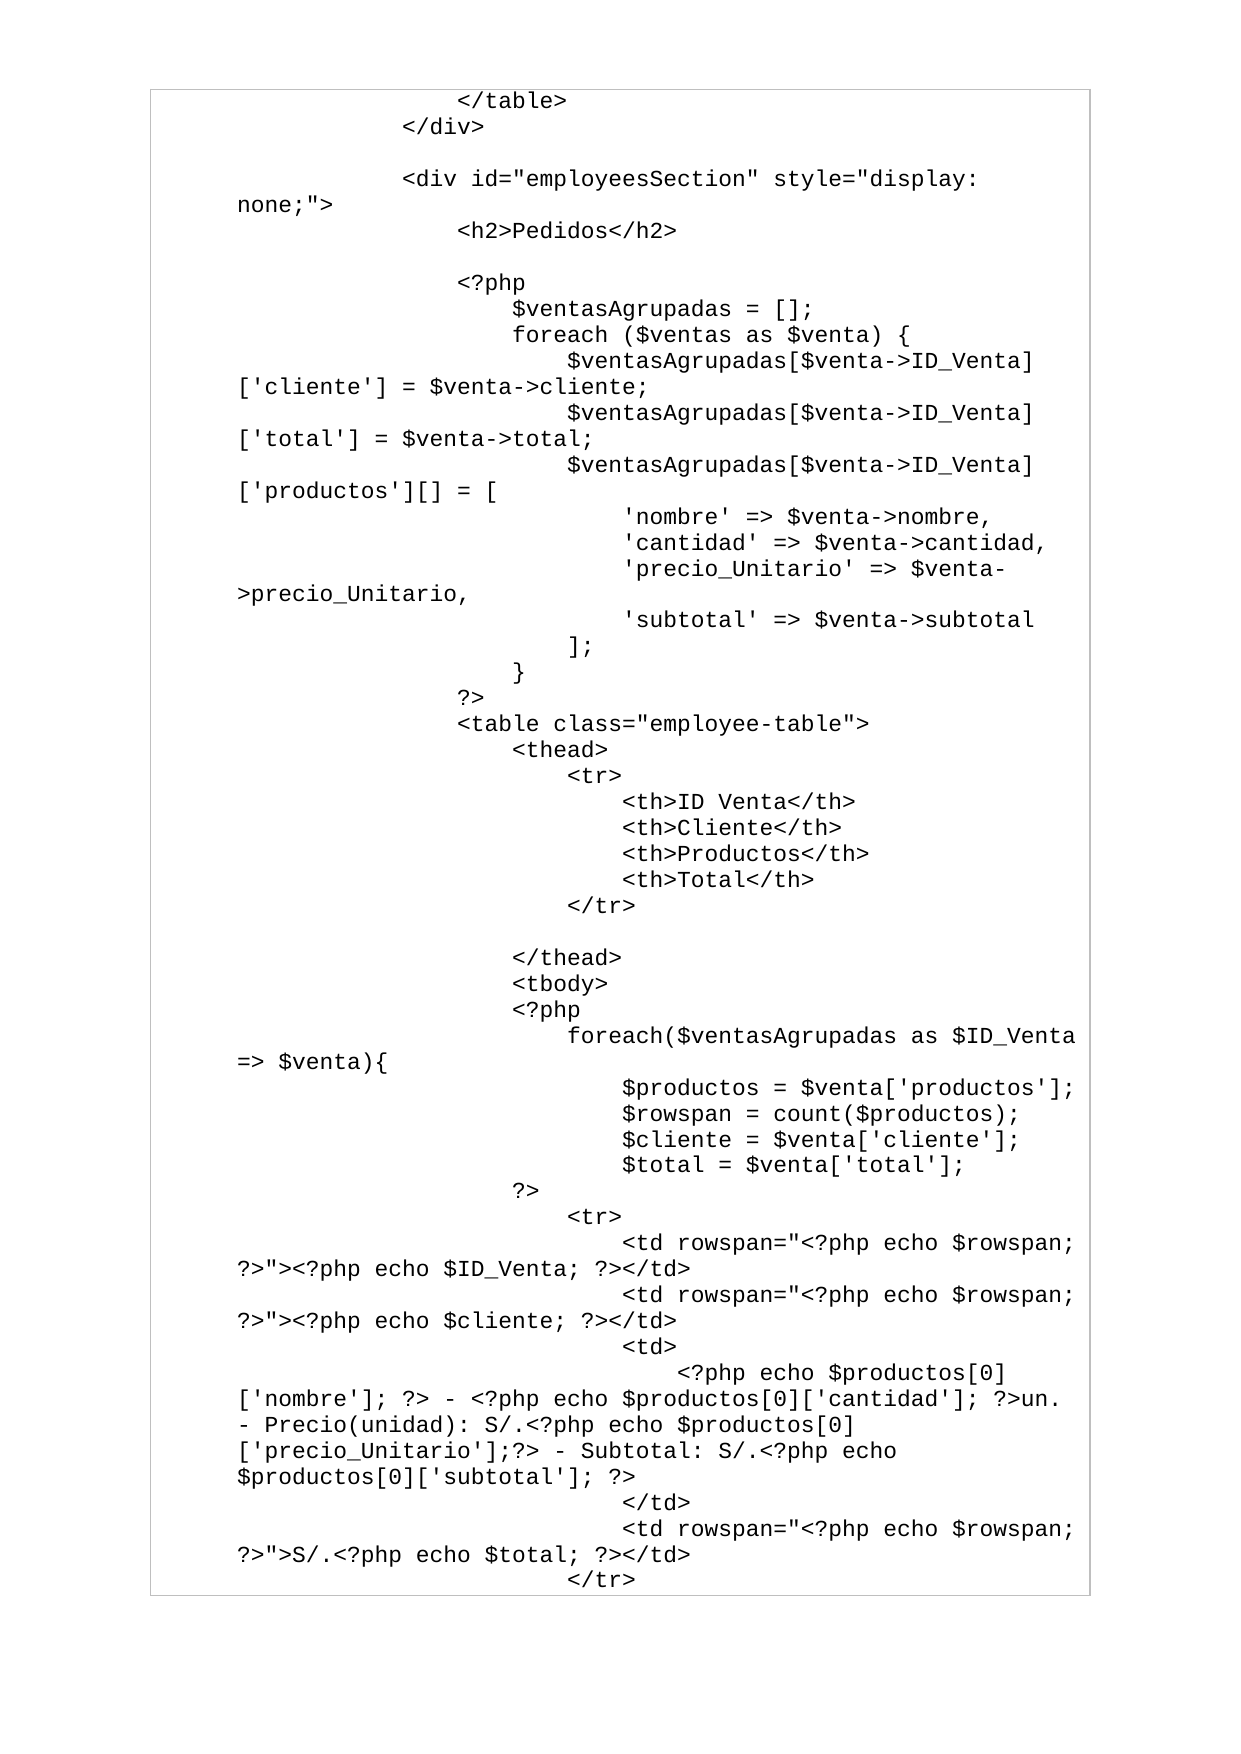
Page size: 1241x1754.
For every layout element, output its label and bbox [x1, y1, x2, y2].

table_header [151, 90, 1089, 1595]
